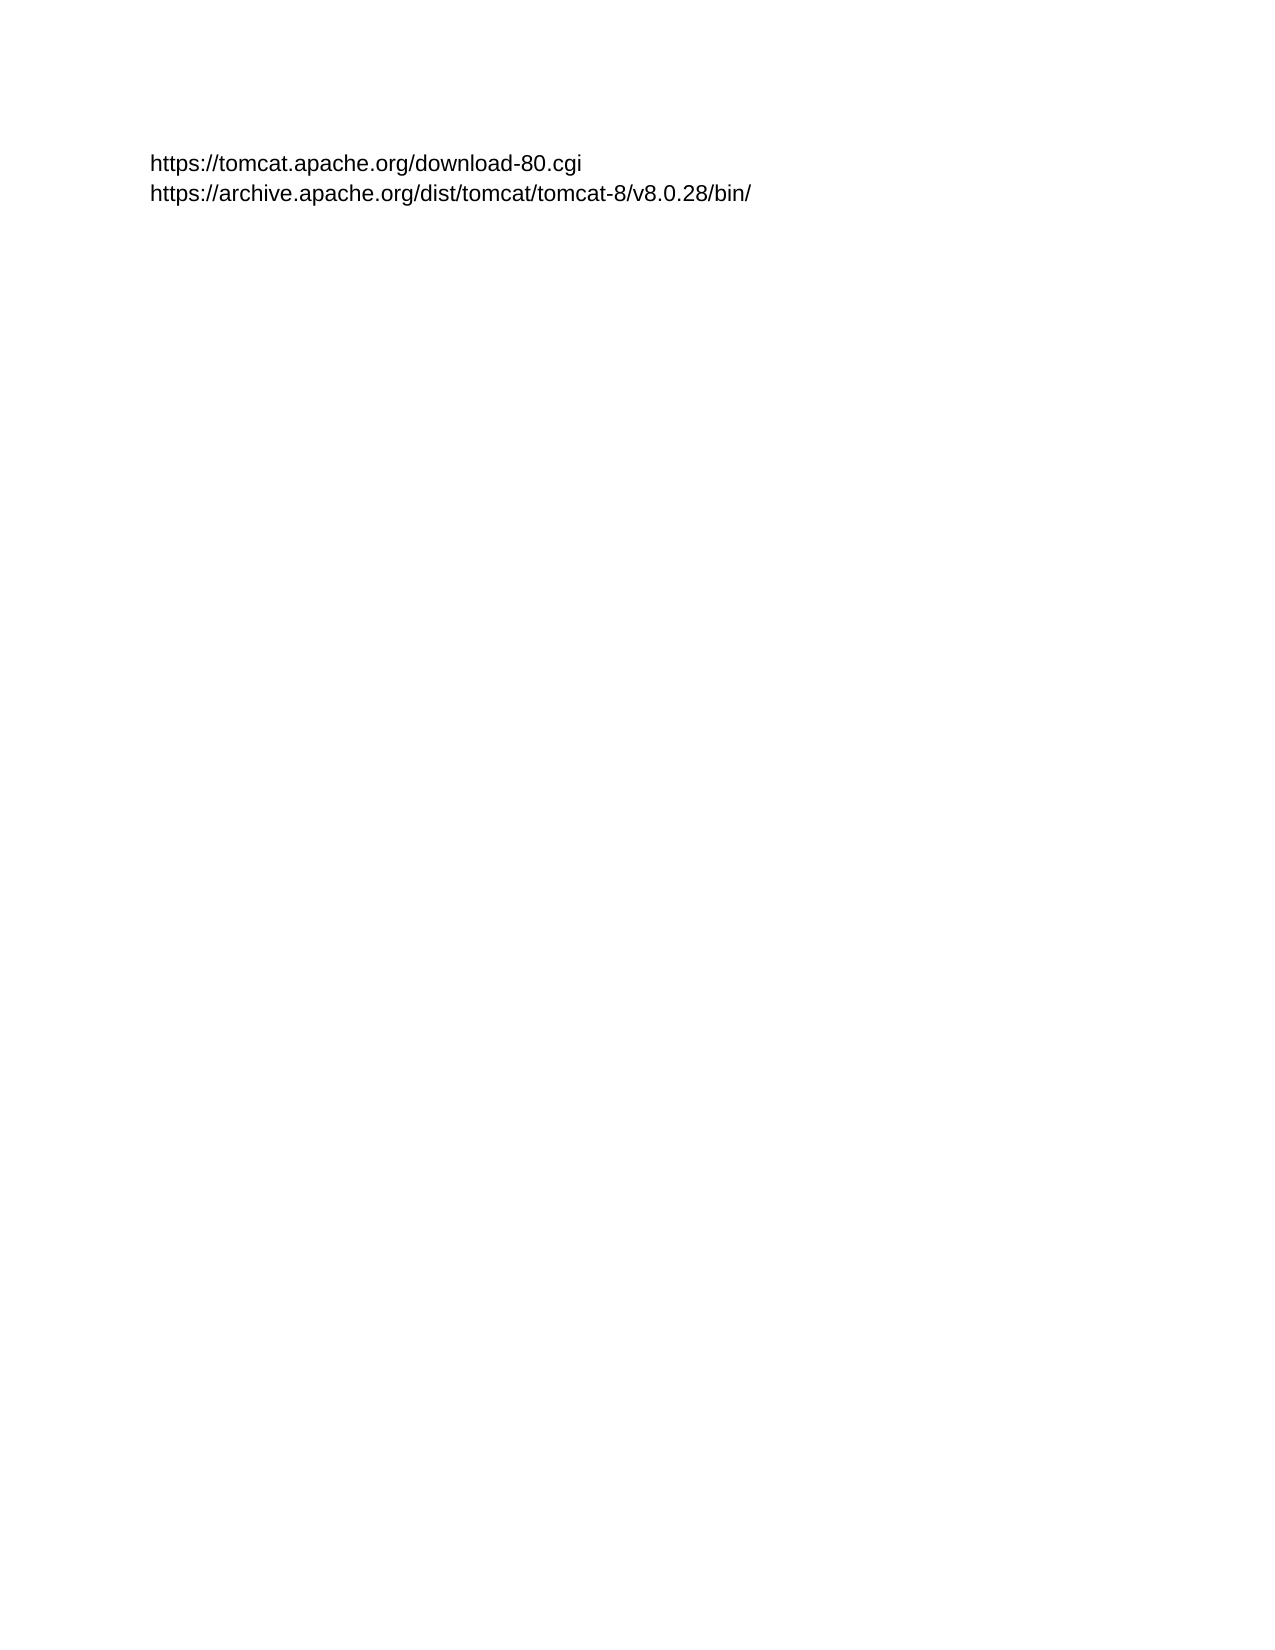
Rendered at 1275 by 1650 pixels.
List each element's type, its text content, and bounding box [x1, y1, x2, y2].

text https://tomcat.apache.org/download-80.cgi [150, 150, 1125, 176]
text https://archive.apache.org/dist/tomcat/tomcat-8/v8.0.28/bin/ [150, 180, 1125, 207]
